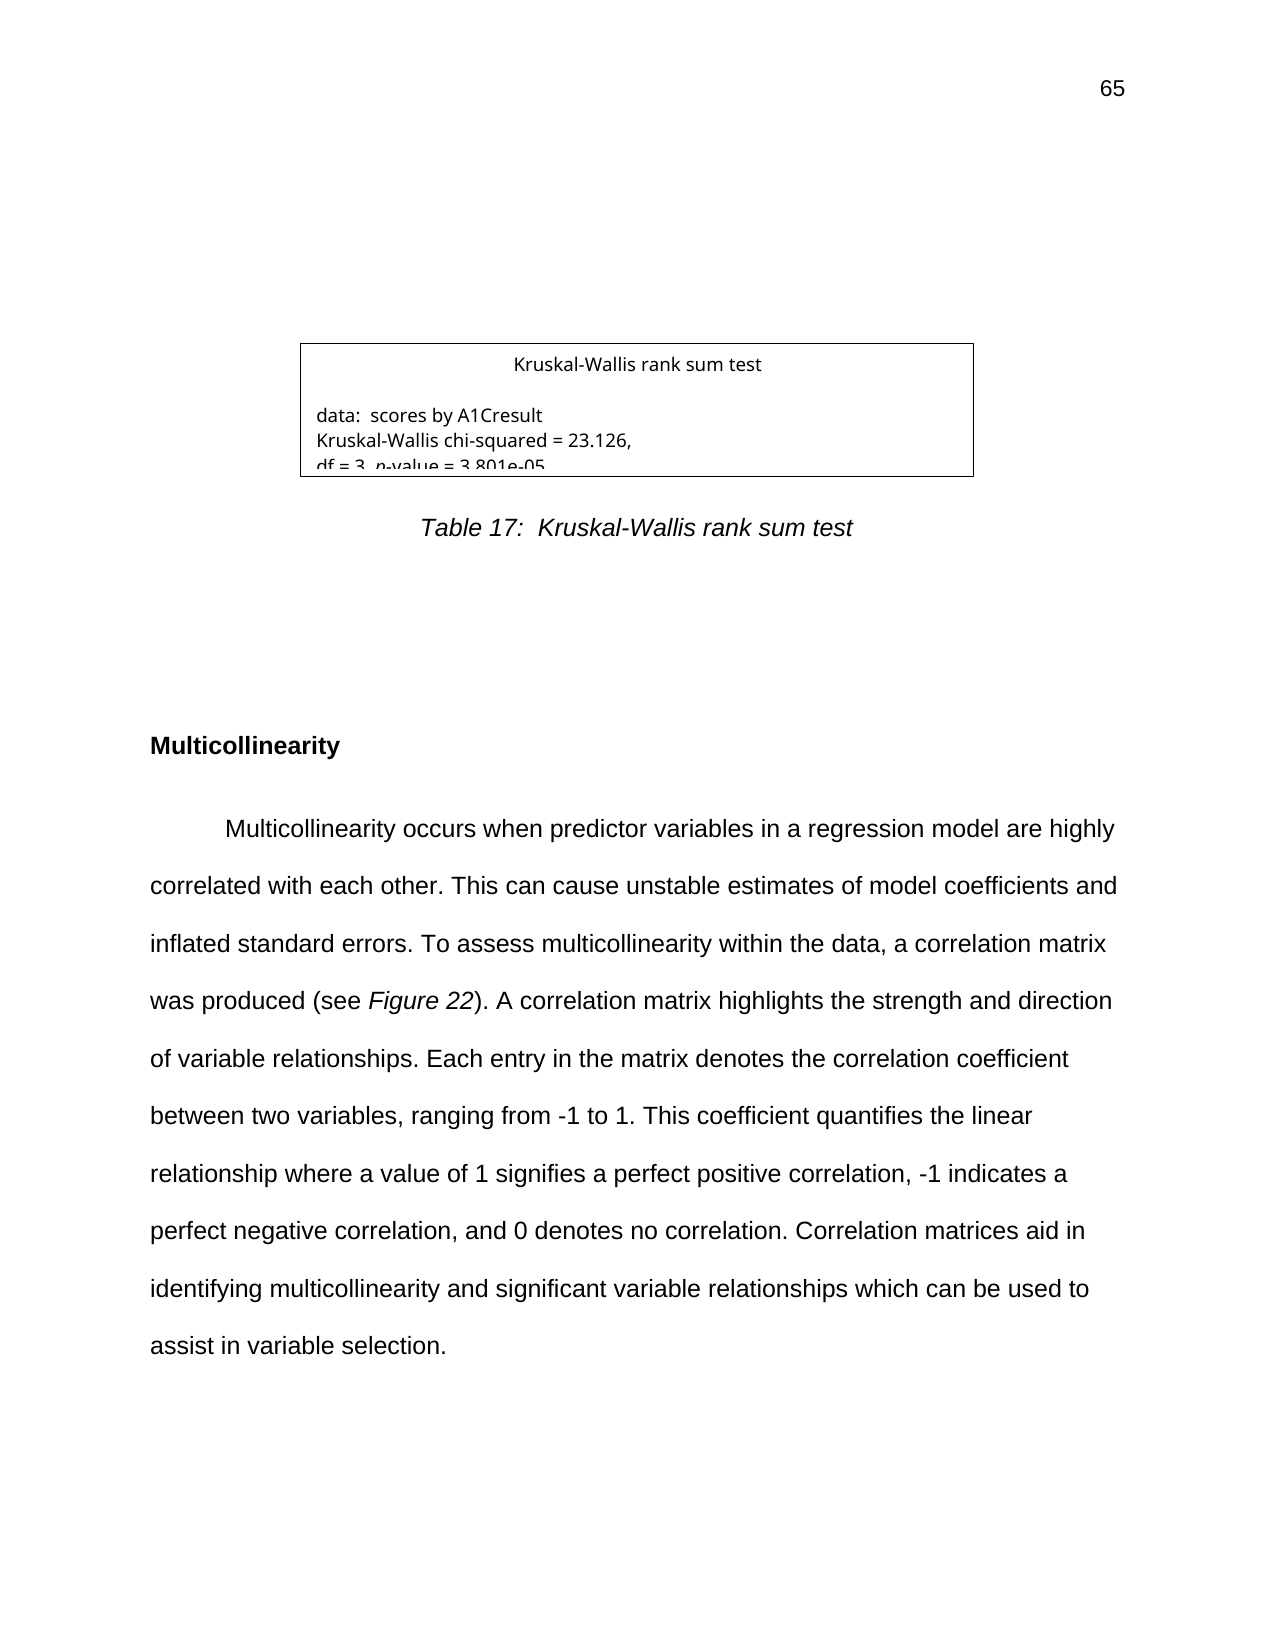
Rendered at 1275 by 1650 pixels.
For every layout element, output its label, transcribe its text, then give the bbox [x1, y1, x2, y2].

text Multicollinearity occurs when predictor variables in a regression model are highly correlated with each other. This can cause unstable estimates of model coefficients and inflated standard errors. To assess multicollinearity within the data, a correlation matrix was produced (see Figure 22). A correlation matrix highlights the strength and direction of variable relationships. Each entry in the matrix denotes the correlation coefficient between two variables, ranging from -1 to 1. This coefficient quantifies the linear relationship where a value of 1 signifies a perfect positive correlation, -1 indicates a perfect negative correlation, and 0 denotes no correlation. Correlation matrices aid in identifying multicollinearity and significant variable relationships which can be used to assist in variable selection. [150, 814, 1127, 1360]
text Table 17: Kruskal-Wallis rank sum test [150, 512, 1125, 541]
text Multicollinearity [150, 731, 1127, 760]
